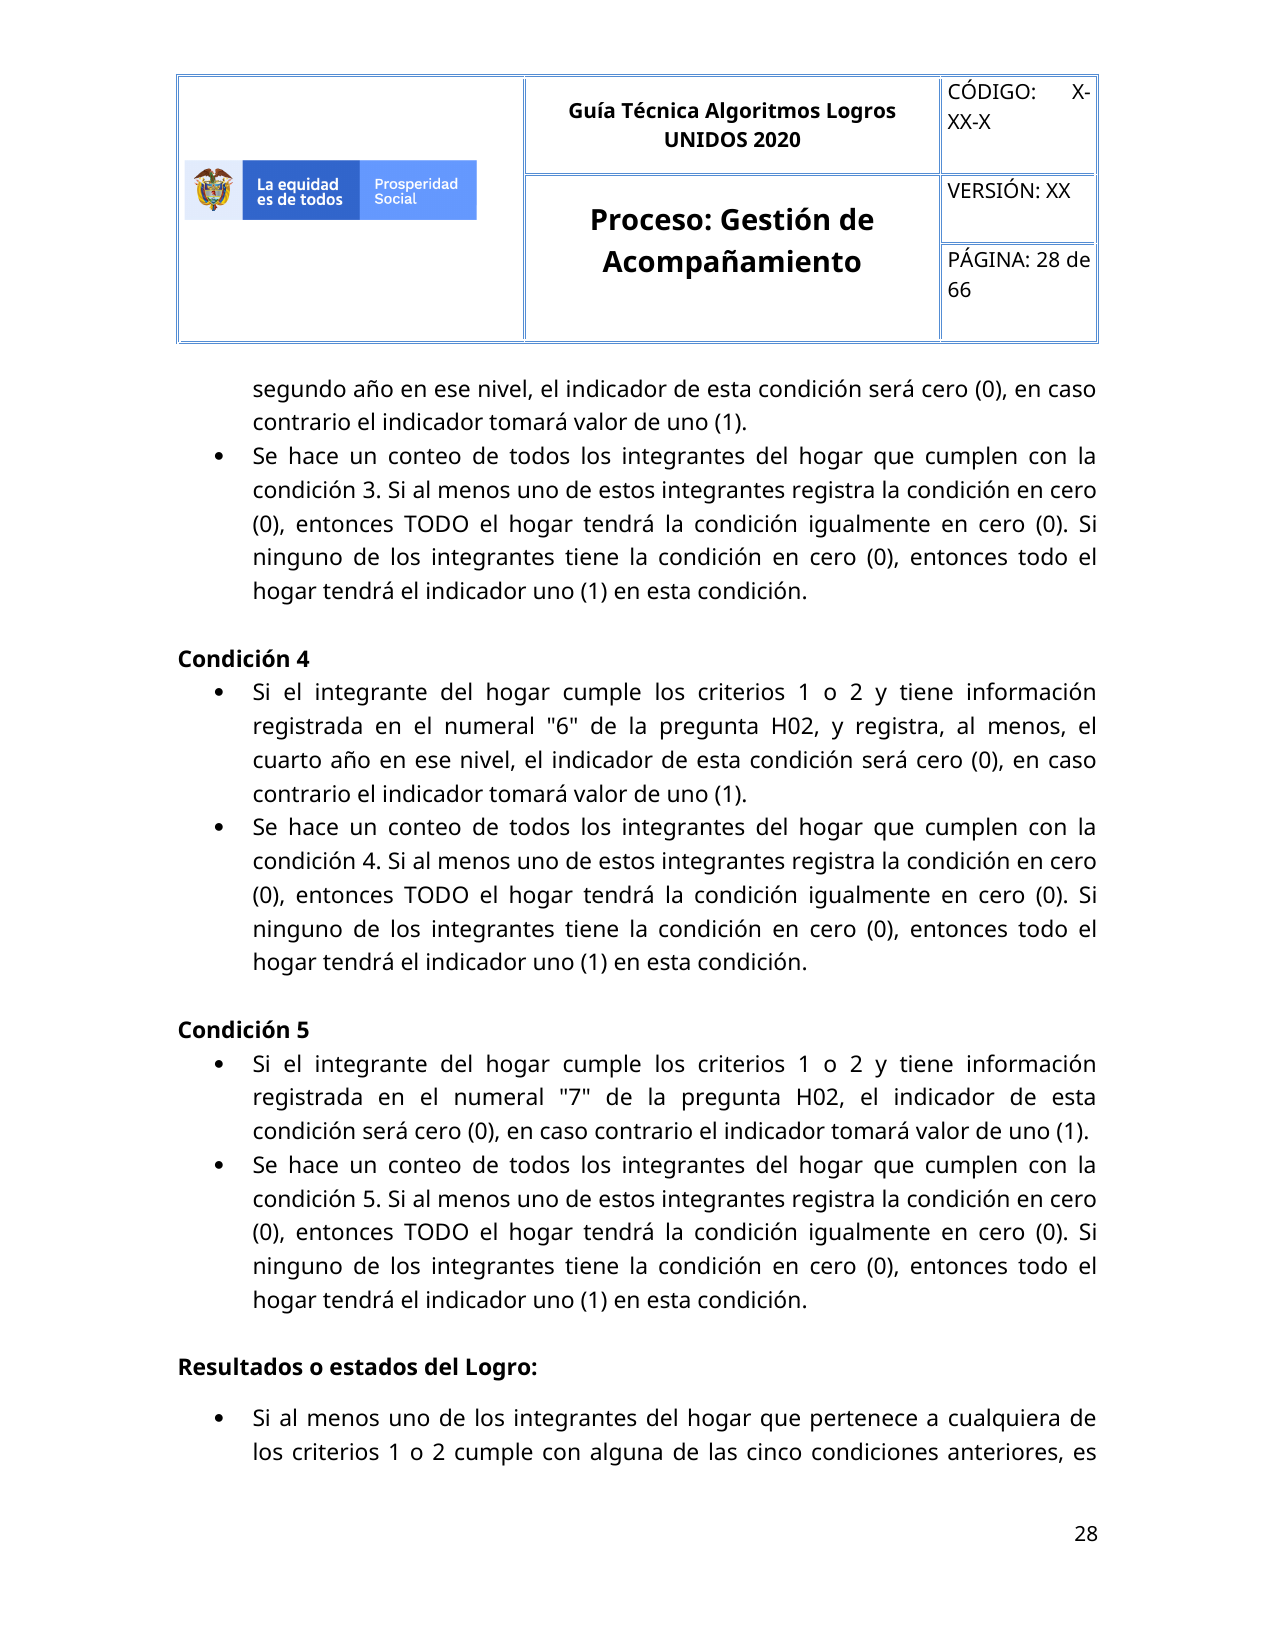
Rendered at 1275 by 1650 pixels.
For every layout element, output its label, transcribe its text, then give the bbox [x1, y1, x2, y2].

list Si el integrante del hogar cumple los criterios 1 o 2 y tiene información registrada en el numeral "6" de la pregunta H02, y registra, al menos, el cuarto año en ese nivel, el indicador de esta condición será cero (0), en caso contrario el indicador tomará valor de uno (1). [215, 676, 1098, 809]
text Condición 4 [177, 642, 1098, 674]
text Condición 5 [177, 1014, 1098, 1045]
list Se hace un conteo de todos los integrantes del hogar que cumplen con la condición 4. Si al menos uno de estos integrantes registra la condición en cero (0), entonces TODO el hogar tendrá la condición igualmente en cero (0). Si ninguno de los integrantes tiene la condición en cero (0), entonces todo el hogar tendrá el indicador uno (1) en esta condición. [215, 811, 1098, 977]
picture [184, 160, 477, 220]
list Se hace un conteo de todos los integrantes del hogar que cumplen con la condición 3. Si al menos uno de estos integrantes registra la condición en cero (0), entonces TODO el hogar tendrá la condición igualmente en cero (0). Si ninguno de los integrantes tiene la condición en cero (0), entonces todo el hogar tendrá el indicador uno (1) en esta condición. [215, 440, 1098, 606]
text Resultados o estados del Logro: [177, 1351, 1098, 1382]
list Si el integrante del hogar cumple los criterios 1 o 2 y tiene información registrada en el numeral "7" de la pregunta H02, el indicador de esta condición será cero (0), en caso contrario el indicador tomará valor de uno (1). [215, 1047, 1098, 1146]
list Se hace un conteo de todos los integrantes del hogar que cumplen con la condición 5. Si al menos uno de estos integrantes registra la condición en cero (0), entonces TODO el hogar tendrá la condición igualmente en cero (0). Si ninguno de los integrantes tiene la condición en cero (0), entonces todo el hogar tendrá el indicador uno (1) en esta condición. [215, 1149, 1098, 1315]
